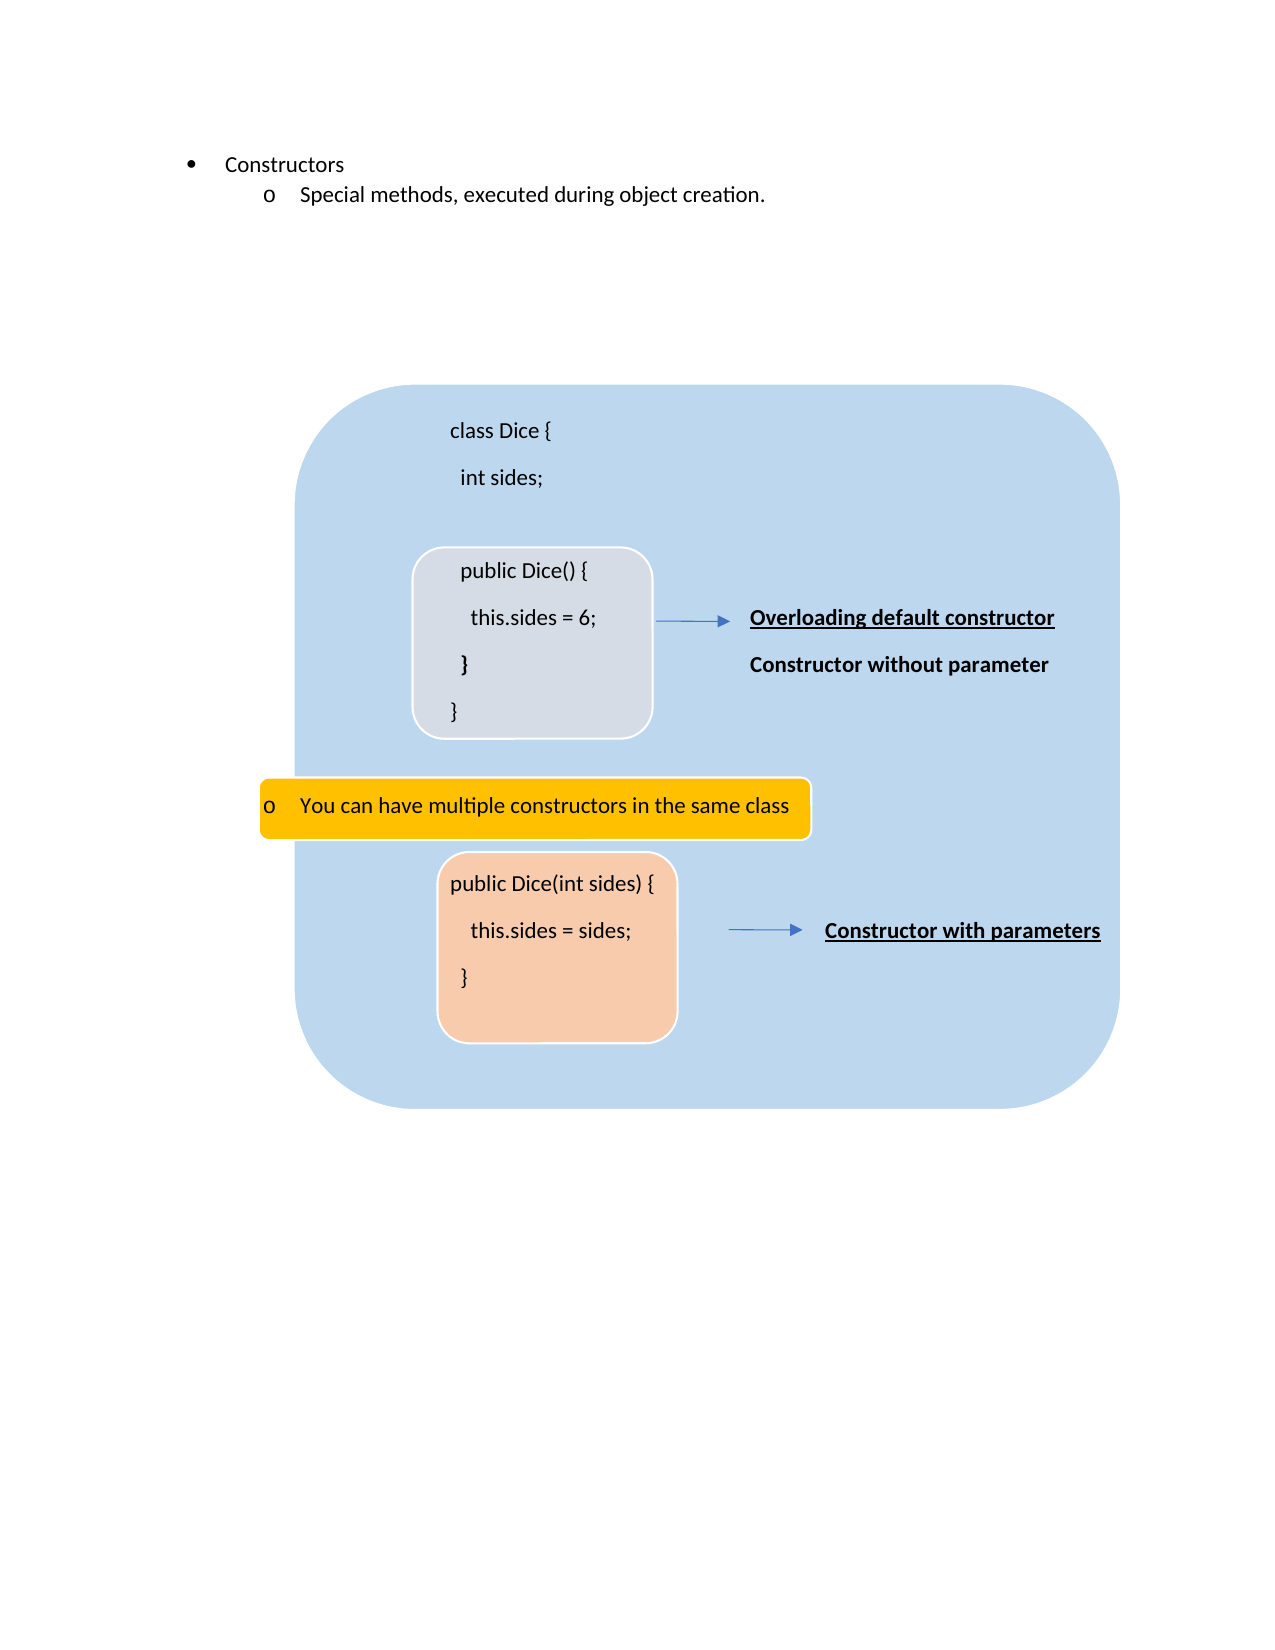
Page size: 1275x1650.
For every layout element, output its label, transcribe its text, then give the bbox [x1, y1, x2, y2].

text } [450, 963, 1125, 991]
text class Dice { [450, 416, 1125, 444]
text public Dice(int sides) { [450, 869, 1125, 897]
text } [450, 697, 1125, 725]
text } Constructor without parameter [450, 650, 1125, 678]
list Constructors [187, 150, 1125, 178]
text this.sides = 6; Overloading default constructor [450, 603, 1125, 631]
text int sides; [450, 463, 1125, 491]
text this.sides = sides; Constructor with parameters [450, 916, 1125, 944]
list Special methods, executed during object creation. [262, 180, 1125, 209]
list You can have multiple constructors in the same class [262, 791, 1125, 820]
text public Dice() { [450, 556, 1125, 584]
